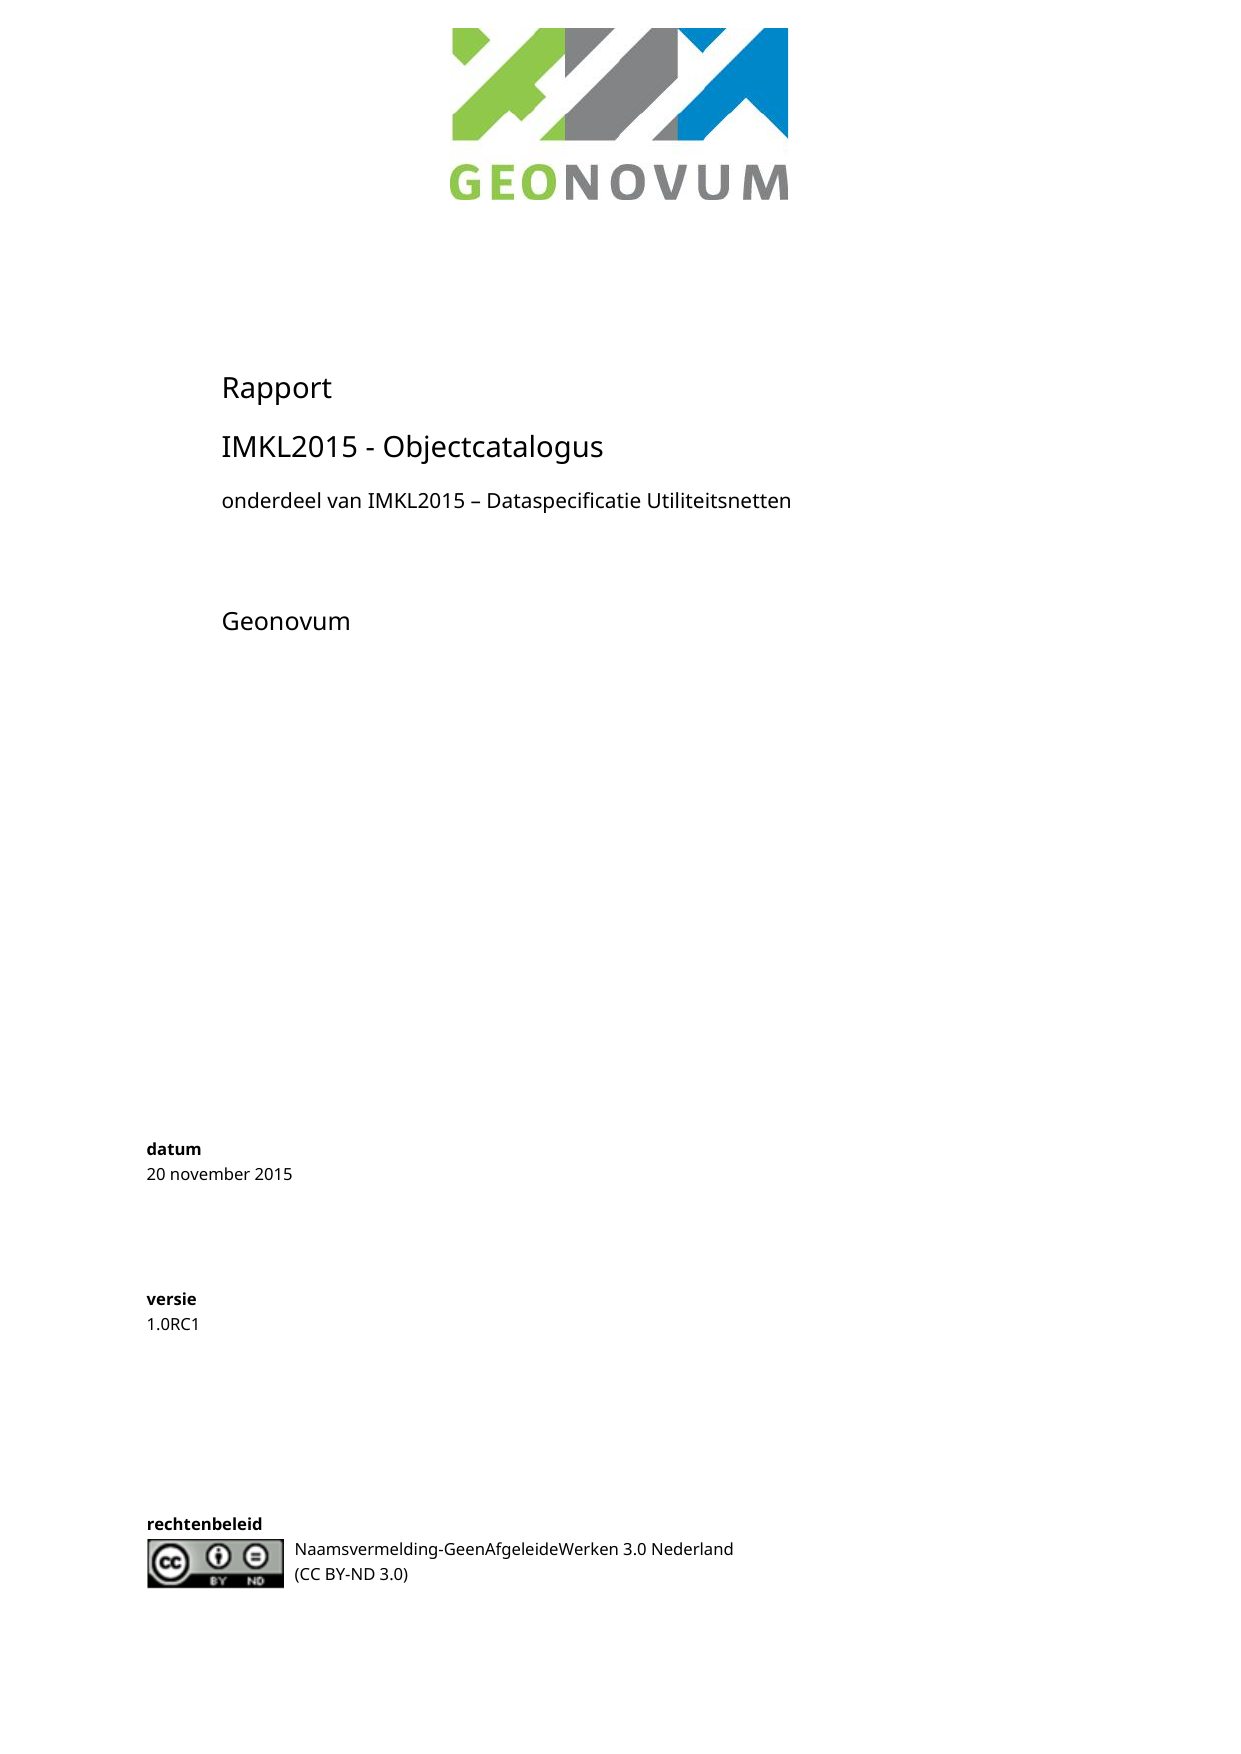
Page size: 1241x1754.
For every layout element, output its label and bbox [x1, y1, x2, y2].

picture [450, 28, 789, 200]
picture [706, 31, 714, 39]
picture [146, 1539, 284, 1590]
